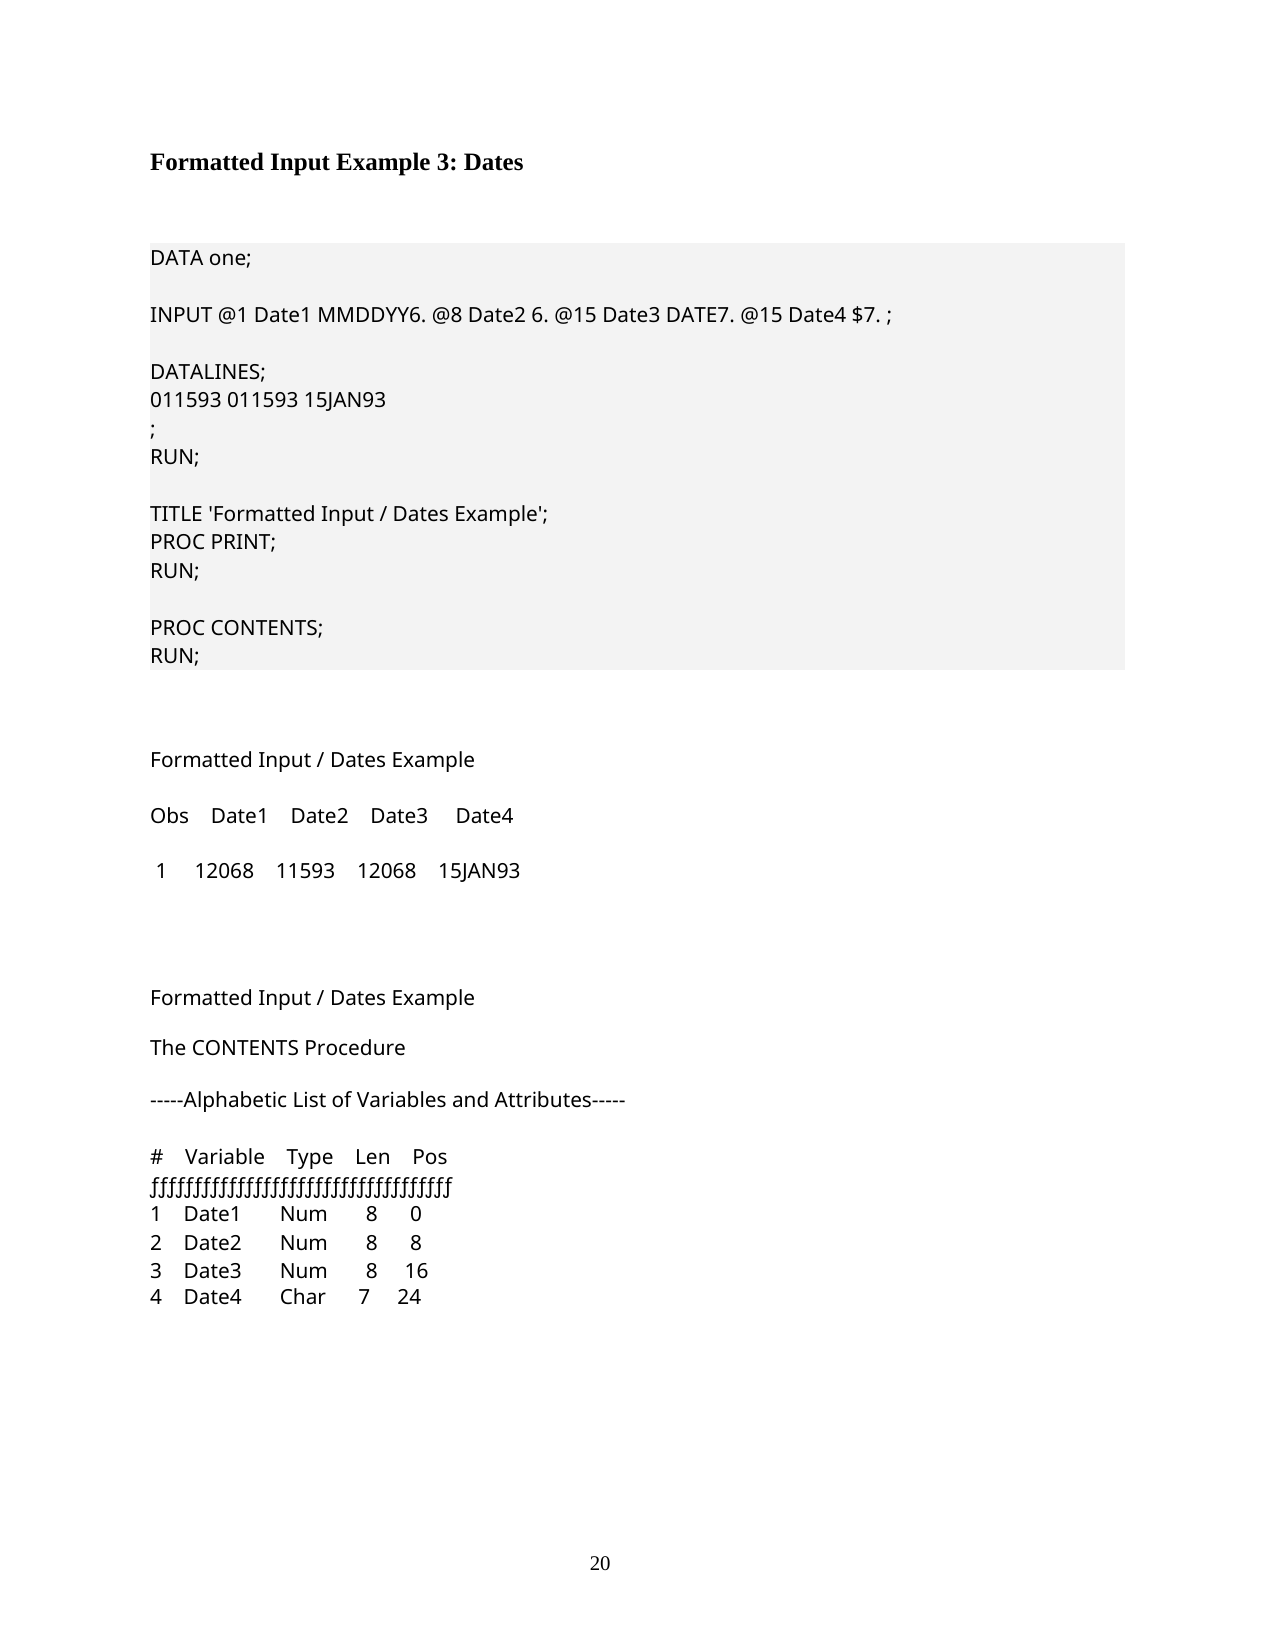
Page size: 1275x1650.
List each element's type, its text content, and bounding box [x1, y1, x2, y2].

text INPUT @1 Date1 MMDDYY6. @8 Date2 6. @15 Date3 DATE7. @15 Date4 $7. ; [150, 300, 1125, 328]
text Formatted Input / Dates Example [150, 983, 1125, 1012]
text ; [150, 414, 1125, 442]
text ƒƒƒƒƒƒƒƒƒƒƒƒƒƒƒƒƒƒƒƒƒƒƒƒƒƒƒƒƒƒƒƒƒƒƒ [150, 1171, 1125, 1199]
text 2 Date2 Num 8 8 [150, 1228, 1125, 1256]
text 1 Date1 Num 8 0 [150, 1199, 1125, 1228]
text DATA one; [150, 243, 1125, 272]
text RUN; [150, 556, 1125, 584]
text Obs Date1 Date2 Date3 Date4 [150, 802, 1125, 830]
text 3 Date3 Num 8 16 [150, 1256, 1125, 1284]
text DATALINES; [150, 357, 1125, 385]
text Formatted Input Example 3: Dates [150, 150, 1125, 175]
text TITLE 'Formatted Input / Dates Example'; [150, 499, 1125, 527]
text 011593 011593 [150, 385, 1125, 414]
text Formatted Input / Dates Example [150, 745, 1125, 773]
text 1 12068 11593 12068 [150, 858, 1125, 883]
text -----Alphabetic List of Variables and Attributes----- [150, 1086, 1125, 1114]
text PROC PRINT; [150, 527, 1125, 556]
text The CONTENTS Procedure [150, 1036, 1125, 1061]
text 4 Date4 Char 7 24 [150, 1284, 1125, 1309]
text # Variable Type Len Pos [150, 1142, 1125, 1171]
text PROC CONTENTS; [150, 613, 1125, 641]
text RUN; [150, 442, 1125, 471]
text RUN; [150, 641, 1125, 670]
